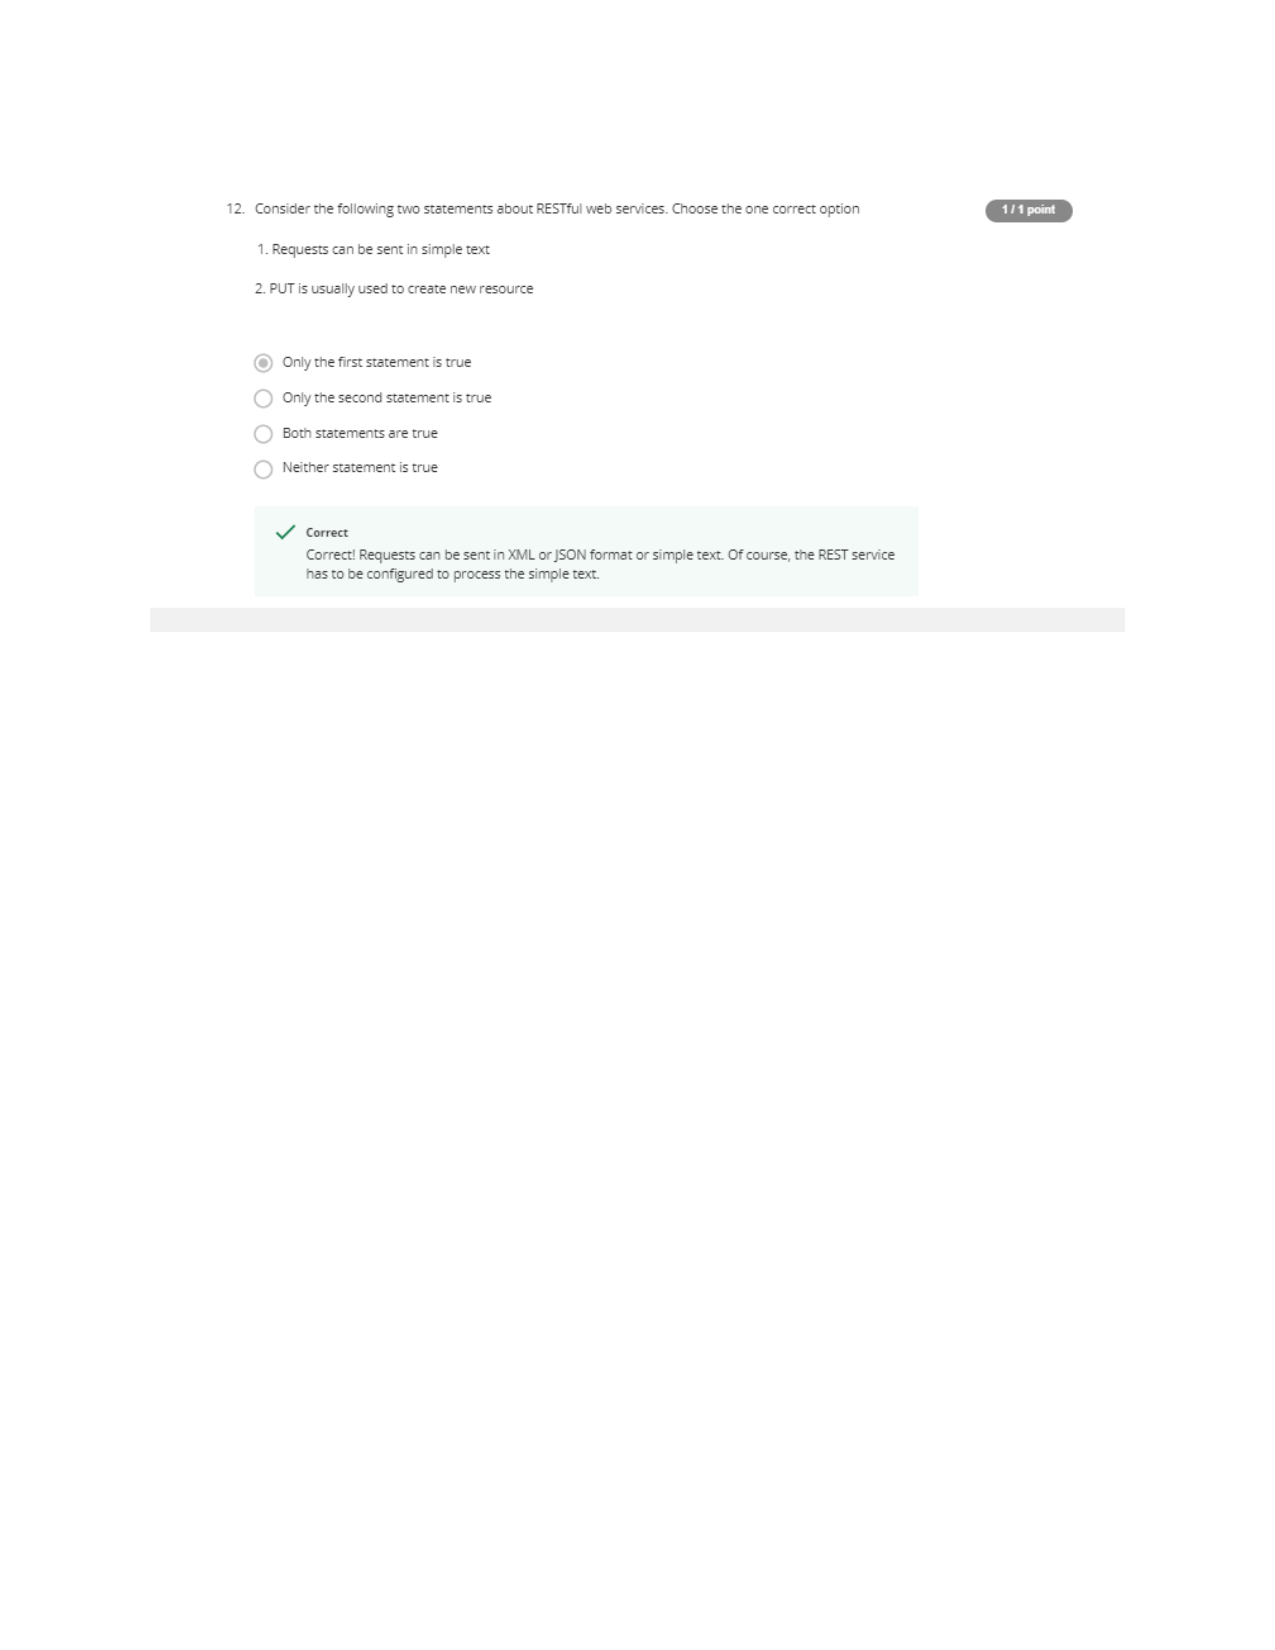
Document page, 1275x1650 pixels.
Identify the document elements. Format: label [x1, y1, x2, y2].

picture [150, 150, 1125, 632]
